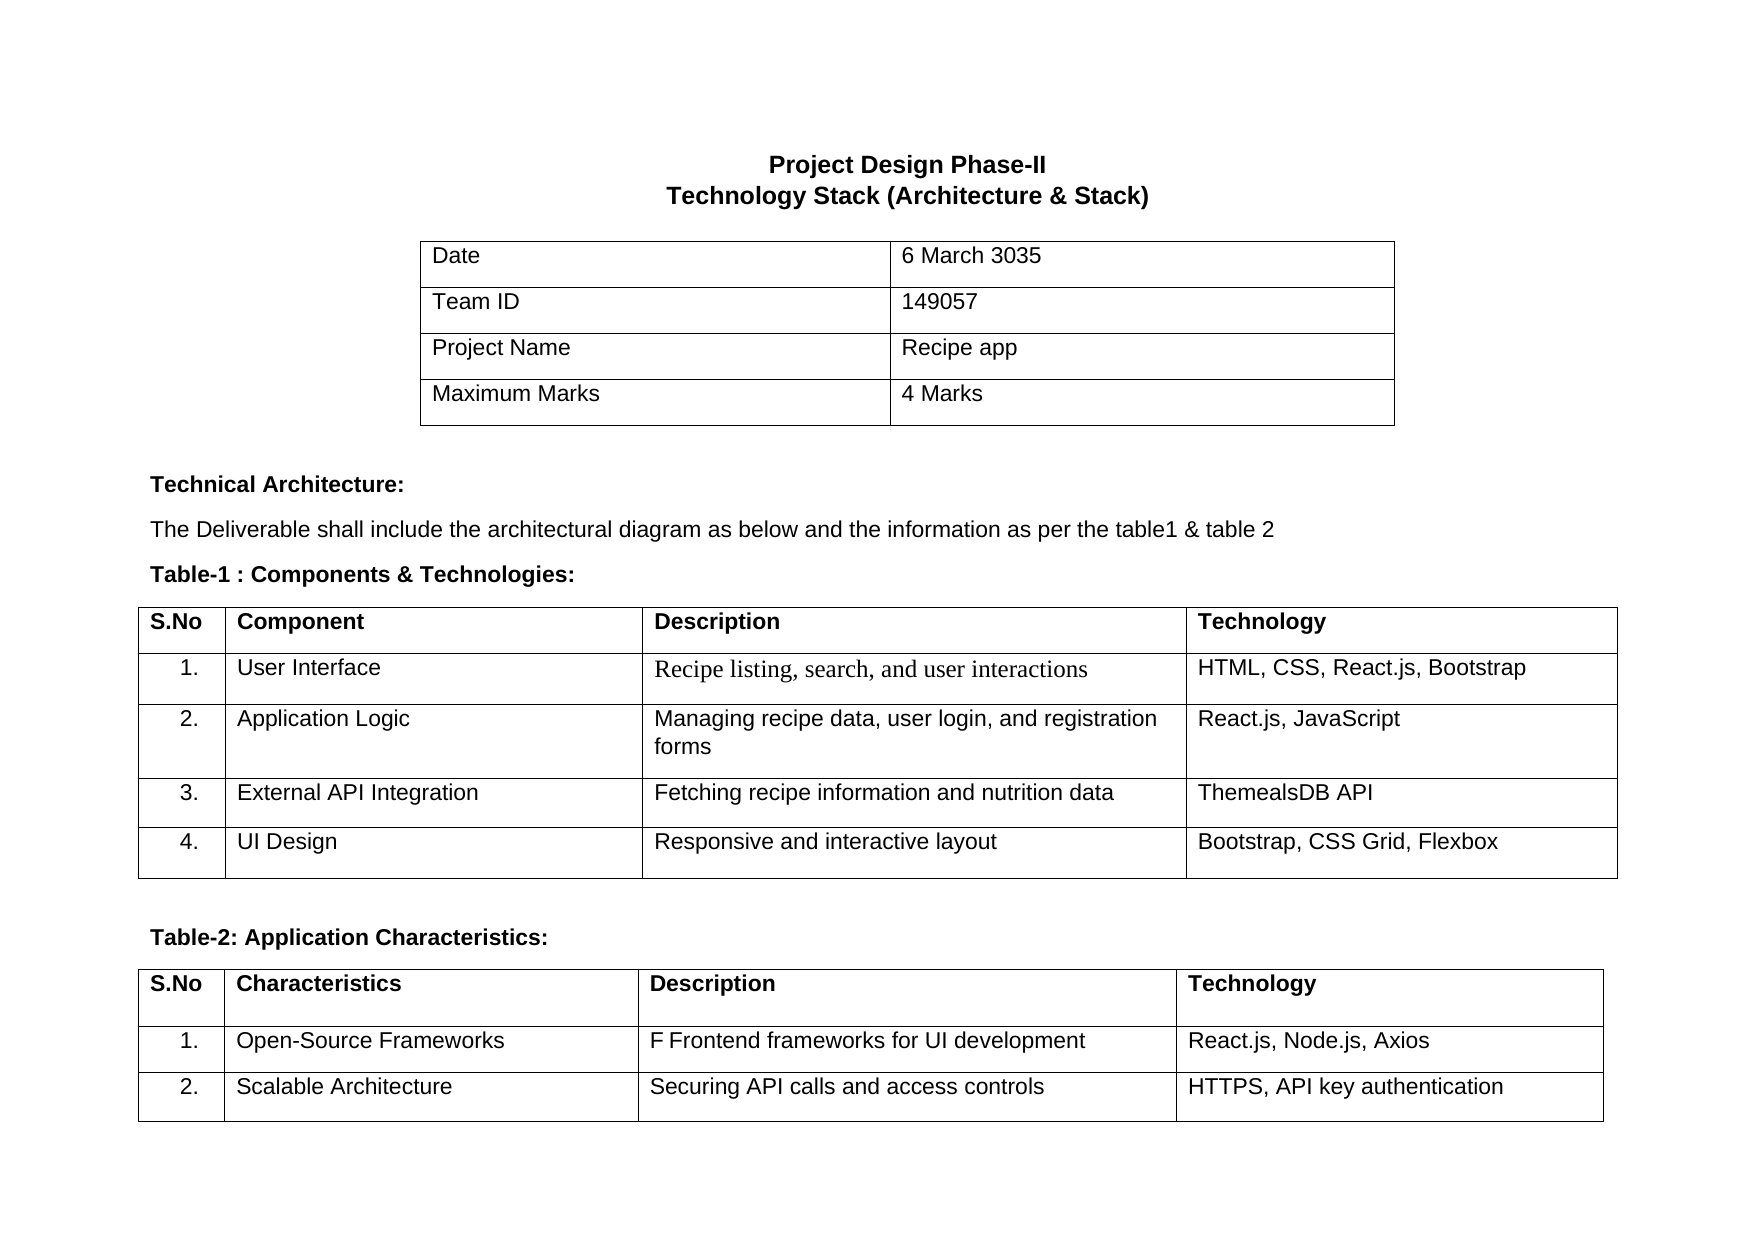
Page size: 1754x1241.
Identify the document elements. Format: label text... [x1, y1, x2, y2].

table_cell User Interface [226, 654, 642, 704]
text Technical Architecture: [150, 471, 1665, 498]
table_header Description [643, 608, 1186, 653]
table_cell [1177, 1073, 1603, 1121]
table_cell Application Logic [226, 705, 642, 778]
text Project Design Phase-II [150, 150, 1665, 179]
table_cell Recipe app [891, 334, 1394, 379]
table_cell Responsive and interactive layout [643, 828, 1186, 878]
text The Deliverable shall include the architectural diagram as below and the information as per the table1 & table 2 [150, 516, 1665, 543]
table_cell [139, 1073, 224, 1121]
table_header Date [421, 242, 890, 287]
text Table-2: Application Characteristics: [150, 924, 1665, 951]
table_cell Project Name [421, 334, 890, 379]
table_cell UI Design [226, 828, 642, 878]
table_cell React.js, Node.js, Axios [1177, 1027, 1603, 1072]
text Technology Stack (Architecture & Stack) [150, 181, 1665, 210]
table_cell [139, 705, 225, 778]
table_cell Bootstrap, CSS Grid, Flexbox [1187, 828, 1617, 878]
table_cell [139, 779, 225, 827]
table_cell Team ID [421, 288, 890, 333]
table_cell Open-Source Frameworks [225, 1027, 638, 1072]
table_cell HTML, CSS, React.js, Bootstrap [1187, 654, 1617, 704]
table_cell [139, 828, 225, 878]
table_cell [139, 654, 225, 704]
table_header S.No [139, 970, 224, 1026]
table_cell ThemealsDB API [1187, 779, 1617, 827]
text Table-1 : Components & Technologies: [150, 561, 1665, 588]
table_header S.No [139, 608, 225, 653]
table_cell External API Integration [226, 779, 642, 827]
table_header Technology [1177, 970, 1603, 1026]
table_cell Maximum Marks [421, 380, 890, 425]
table_cell Scalable Architecture [225, 1073, 638, 1121]
table_cell 149057 [891, 288, 1394, 333]
table_header Component [226, 608, 642, 653]
table_cell F Frontend frameworks for UI development [639, 1027, 1176, 1072]
table_cell Fetching recipe information and nutrition data [643, 779, 1186, 827]
table_cell [139, 1027, 224, 1072]
table_header Technology [1187, 608, 1617, 653]
table_cell Managing recipe data, user login, and registration forms [643, 705, 1186, 778]
table_header Characteristics [225, 970, 638, 1026]
table_header 6 March 3035 [891, 242, 1394, 287]
table_cell Recipe listing, search, and user interactions [643, 654, 1186, 704]
table_cell Securing API calls and access controls [639, 1073, 1176, 1121]
table_cell React.js, JavaScript [1187, 705, 1617, 778]
table_cell 4 Marks [891, 380, 1394, 425]
table_header Description [639, 970, 1176, 1026]
